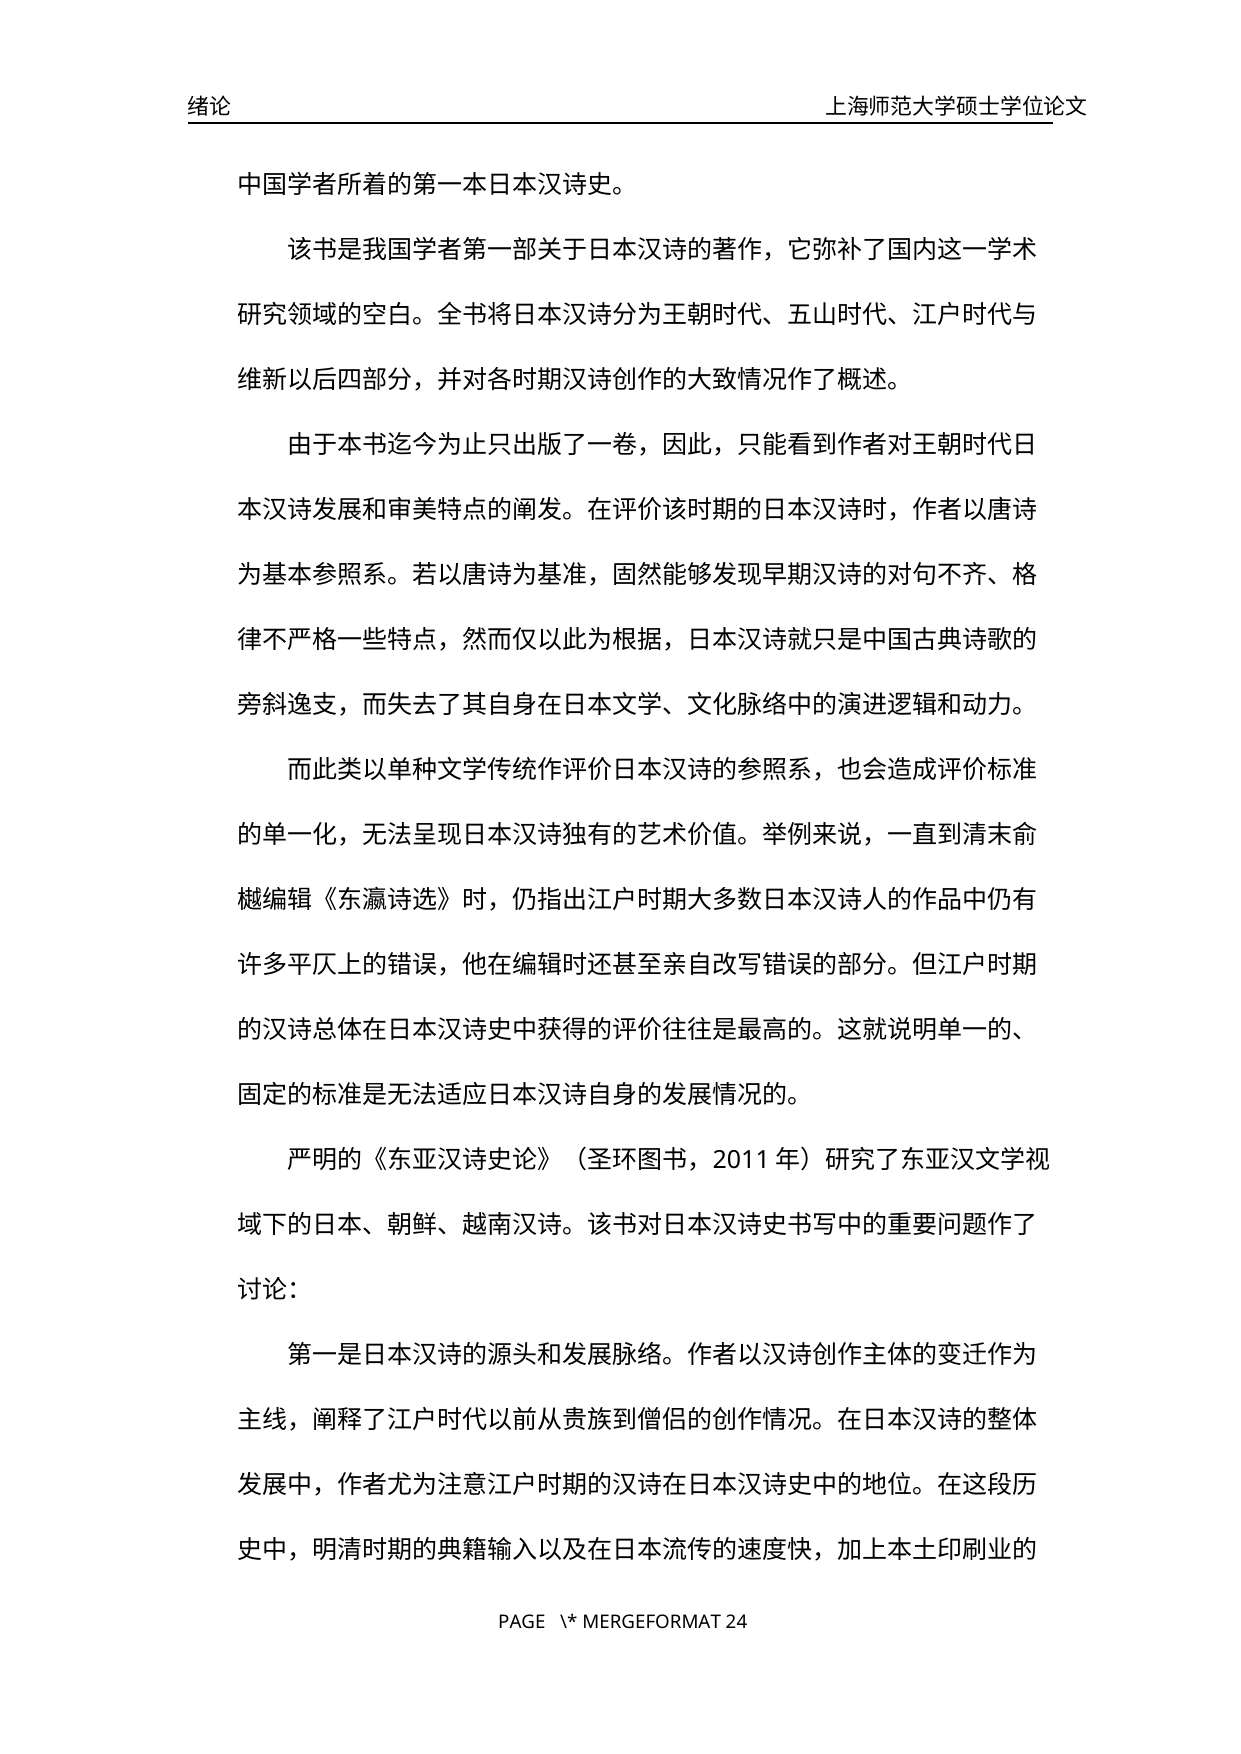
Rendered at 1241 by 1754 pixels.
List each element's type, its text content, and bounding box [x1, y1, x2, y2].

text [237, 150, 1053, 215]
text 严明的《东亚汉诗史论》（圣环图书，2011年）研究了东亚汉文学视域下的日本、朝鲜、越南汉诗。该书对日本汉诗史书写中的重要问题作了讨论： [237, 1125, 1053, 1320]
text 该书是我国学者第一部关于日本汉诗的著作，它弥补了国内这一学术研究领域的空白。全书将日本汉诗分为王朝时代、五山时代、江户时代与维新以后四部分，并对各时期汉诗创作的大致情况作了概述。 [237, 215, 1053, 410]
text 而此类以单种文学传统作评价日本汉诗的参照系，也会造成评价标准的单一化，无法呈现日本汉诗独有的艺术价值。举例来说，一直到清末俞樾编辑《东瀛诗选》时，仍指出江户时期大多数日本汉诗人的作品中仍有许多平仄上的错误，他在编辑时还甚至亲自改写错误的部分。但江户时期的汉诗总体在日本汉诗史中获得的评价往往是最高的。这就说明单一的、固定的标准是无法适应日本汉诗自身的发展情况的。 [237, 735, 1053, 1125]
text 由于本书迄今为止只出版了一卷，因此，只能看到作者对王朝时代日本汉诗发展和审美特点的阐发。在评价该时期的日本汉诗时，作者以唐诗为基本参照系。若以唐诗为基准，固然能够发现早期汉诗的对句不齐、格律不严格一些特点，然而仅以此为根据，日本汉诗就只是中国古典诗歌的旁斜逸支，而失去了其自身在日本文学、文化脉络中的演进逻辑和动力。 [237, 410, 1053, 735]
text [237, 1320, 1053, 1580]
